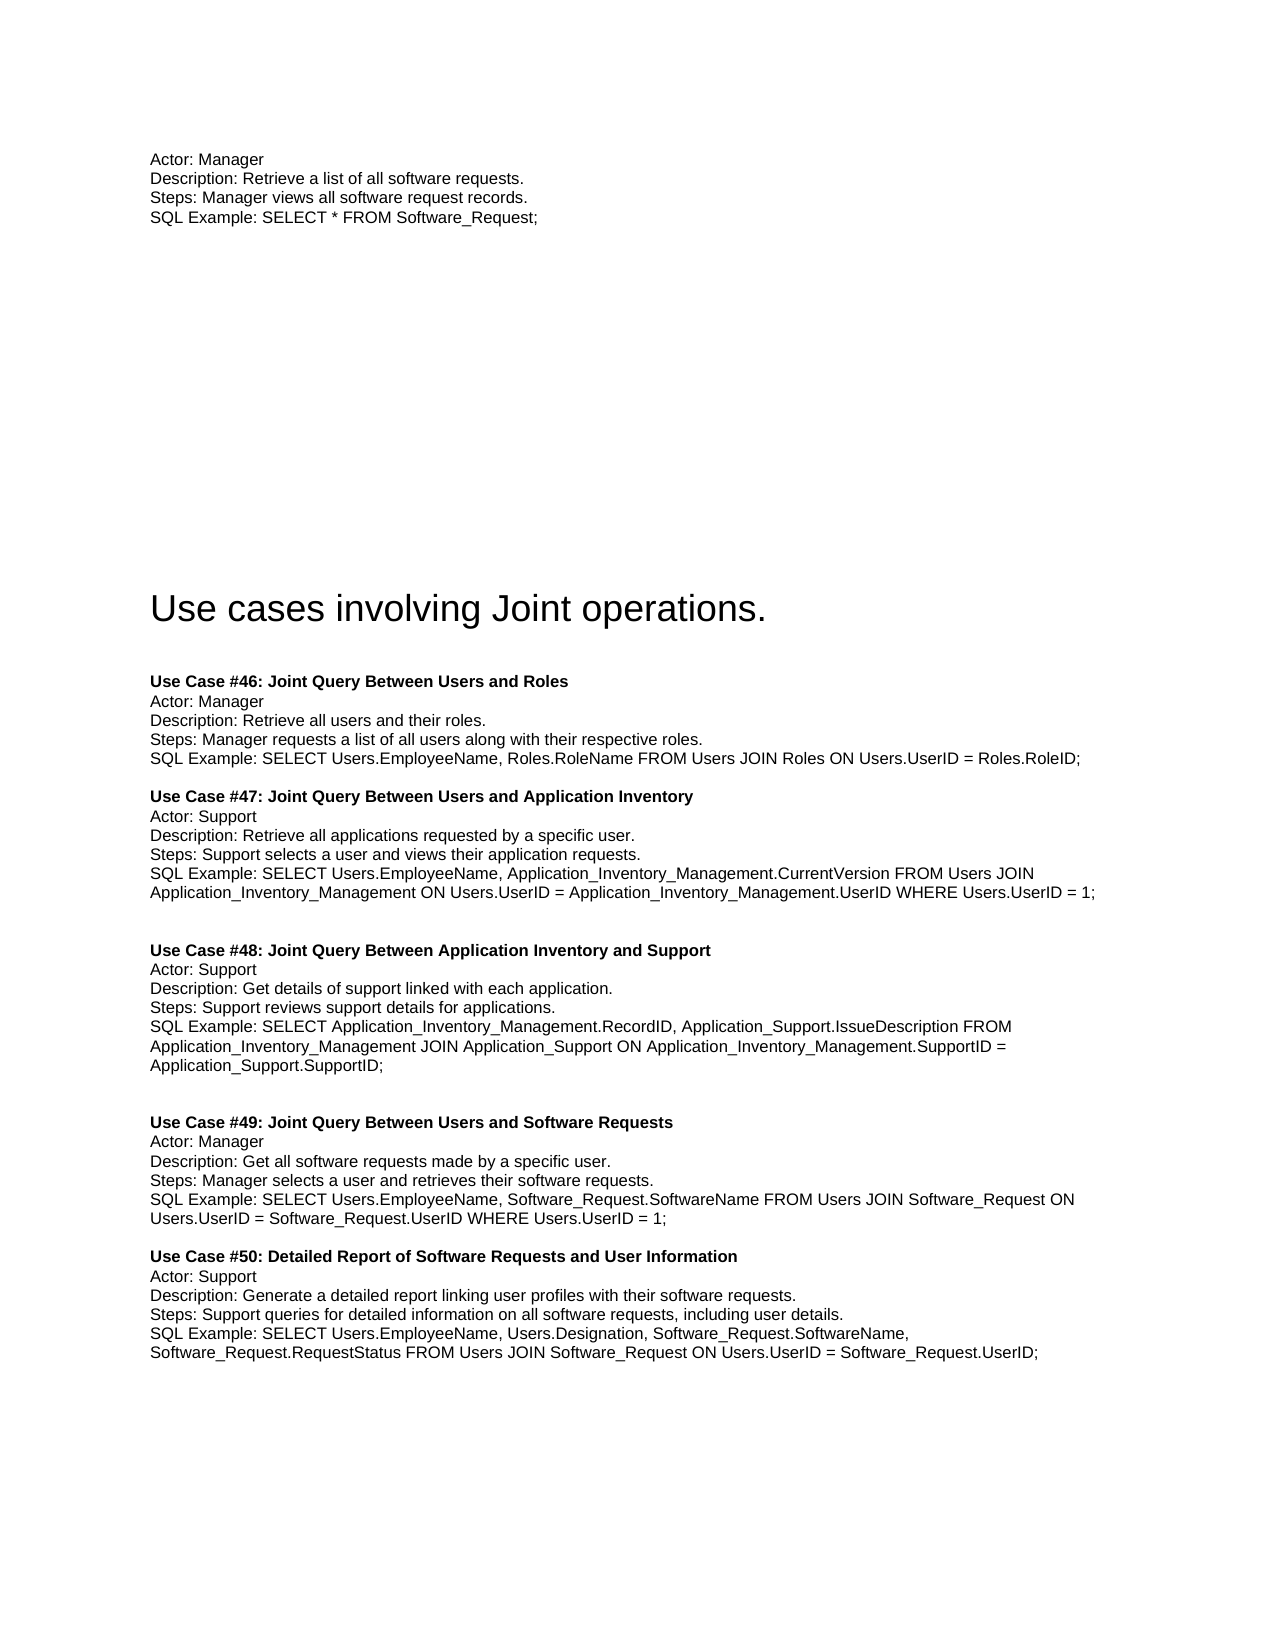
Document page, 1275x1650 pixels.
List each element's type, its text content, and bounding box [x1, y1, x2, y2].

text Actor: Manager [150, 1132, 1125, 1151]
text Description: Get all software requests made by a specific user. [150, 1151, 1125, 1171]
text SQL Example: SELECT Application_Inventory_Management.RecordID, Application_Support.IssueDescription FROM Application_Inventory_Management JOIN Application_Support ON Application_Inventory_Management.SupportID = Application_Support.SupportID; [150, 1017, 1125, 1075]
text Steps: Support selects a user and views their application requests. [150, 845, 1125, 864]
text Use Case #50: Detailed Report of Software Requests and User Information [150, 1247, 1125, 1266]
text Steps: Manager views all software request records. [150, 188, 1125, 207]
text SQL Example: SELECT * FROM Software_Request; [150, 207, 1125, 227]
text Description: Generate a detailed report linking user profiles with their software requests. [150, 1286, 1125, 1305]
text Description: Retrieve all applications requested by a specific user. [150, 826, 1125, 845]
text Steps: Support queries for detailed information on all software requests, including user details. [150, 1305, 1125, 1324]
text Steps: Manager requests a list of all users along with their respective roles. [150, 730, 1125, 749]
text Actor: Manager [150, 691, 1125, 711]
text Steps: Manager selects a user and retrieves their software requests. [150, 1171, 1125, 1190]
text Description: Get details of support linked with each application. [150, 979, 1125, 998]
text Use Case #49: Joint Query Between Users and Software Requests [150, 1113, 1125, 1132]
text Description: Retrieve all users and their roles. [150, 711, 1125, 730]
text SQL Example: SELECT Users.EmployeeName, Users.Designation, Software_Request.SoftwareName, Software_Request.RequestStatus FROM Users JOIN Software_Request ON Users.UserID = Software_Request.UserID; [150, 1324, 1125, 1362]
text Actor: Support [150, 1266, 1125, 1286]
text SQL Example: SELECT Users.EmployeeName, Software_Request.SoftwareName FROM Users JOIN Software_Request ON Users.UserID = Software_Request.UserID WHERE Users.UserID = 1; [150, 1190, 1125, 1228]
text SQL Example: SELECT Users.EmployeeName, Application_Inventory_Management.CurrentVersion FROM Users JOIN Application_Inventory_Management ON Users.UserID = Application_Inventory_Management.UserID WHERE Users.UserID = 1; [150, 864, 1125, 902]
text Actor: Support [150, 960, 1125, 979]
text Actor: Support [150, 806, 1125, 826]
text Use cases involving Joint operations. [150, 586, 1125, 629]
text SQL Example: SELECT Users.EmployeeName, Roles.RoleName FROM Users JOIN Roles ON Users.UserID = Roles.RoleID; [150, 749, 1125, 768]
text Use Case #48: Joint Query Between Application Inventory and Support [150, 941, 1125, 960]
text Description: Retrieve a list of all software requests. [150, 169, 1125, 188]
text Actor: Manager [150, 150, 1125, 169]
text Steps: Support reviews support details for applications. [150, 998, 1125, 1017]
text Use Case #46: Joint Query Between Users and Roles [150, 672, 1125, 691]
text Use Case #47: Joint Query Between Users and Application Inventory [150, 787, 1125, 806]
